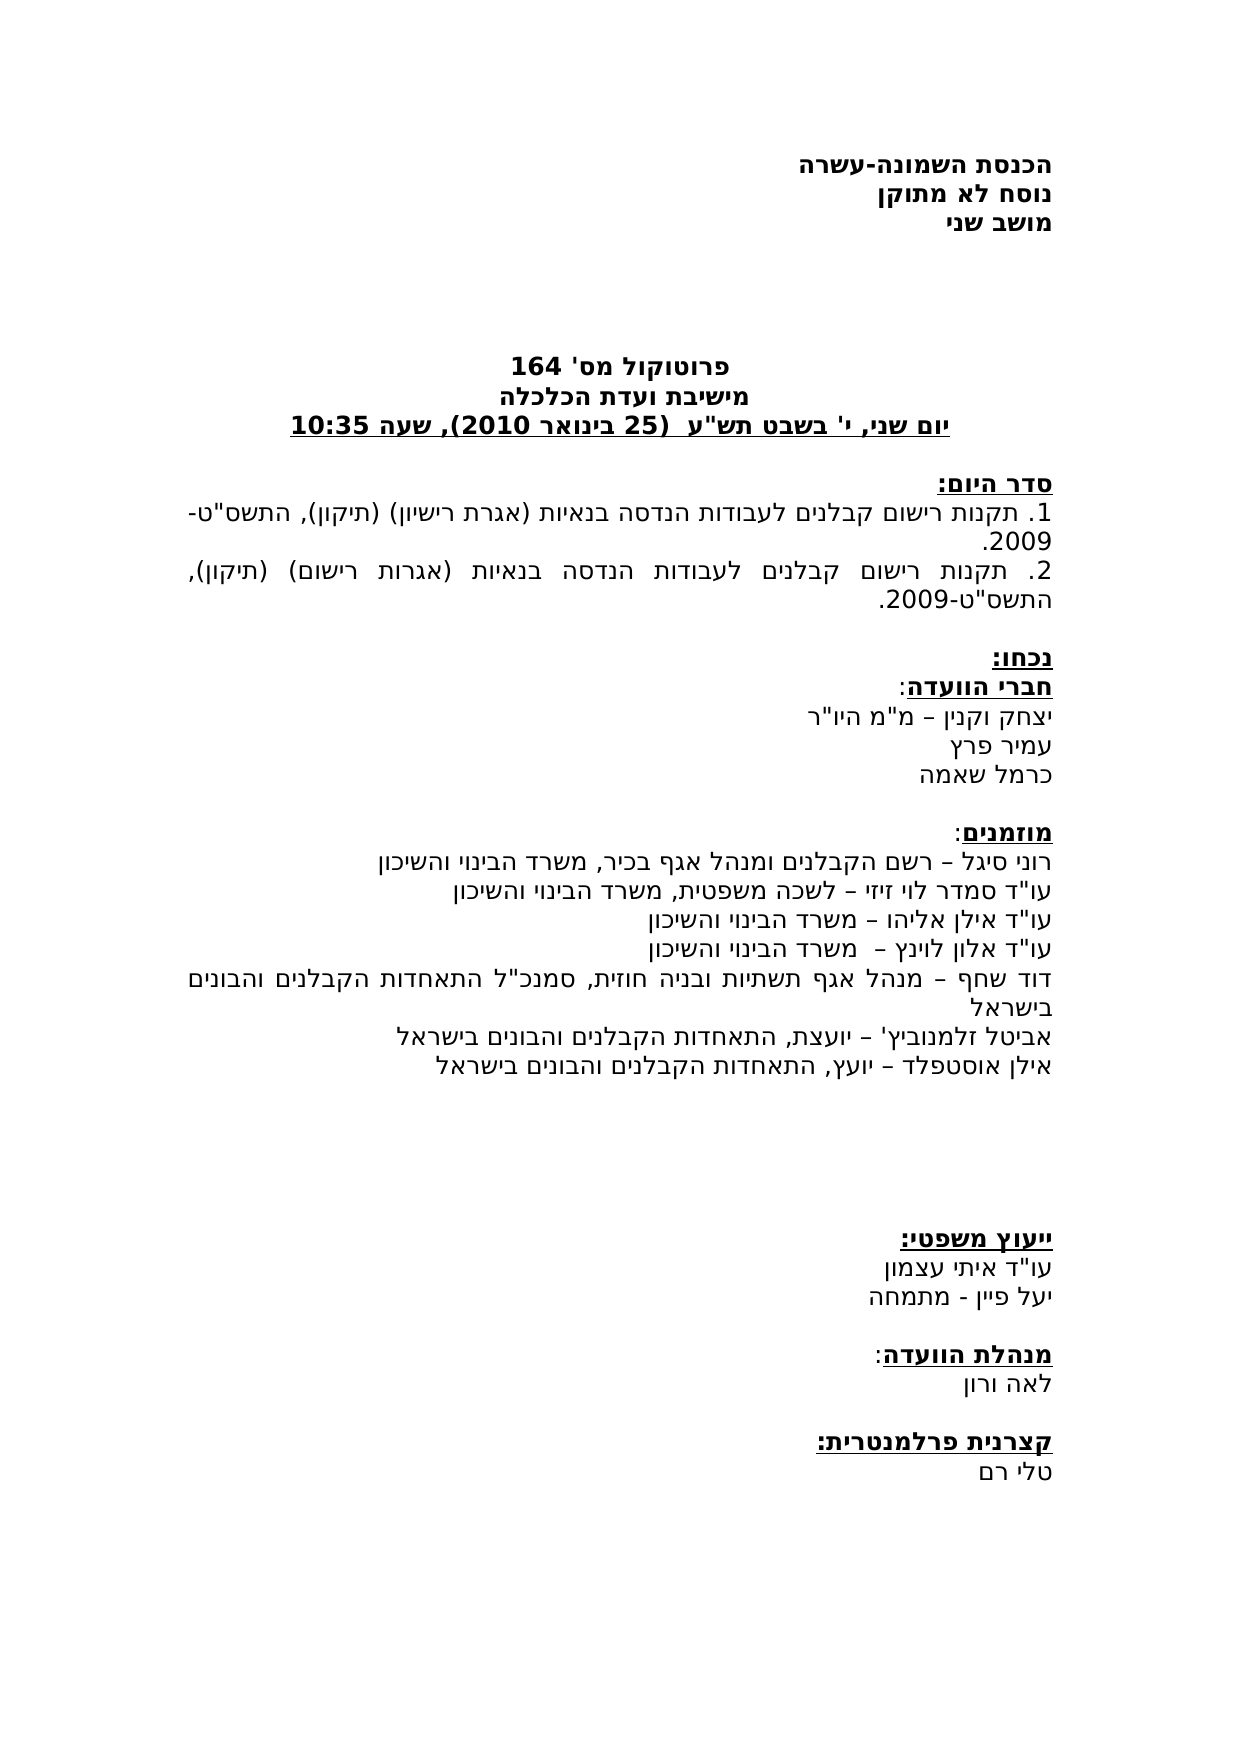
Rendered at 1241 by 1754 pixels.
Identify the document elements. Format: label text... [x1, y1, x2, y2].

text עו"ד אילן אליהו – משרד הבינוי והשיכון [187, 905, 1053, 934]
text מישיבת ועדת הכלכלה [187, 382, 1053, 411]
text חברי הוועדה: [187, 672, 1053, 702]
text כרמל שאמה [187, 760, 1053, 789]
text עו"ד אלון לוינץ – משרד הבינוי והשיכון [187, 934, 1053, 964]
text טלי רם [187, 1457, 1053, 1486]
text אביטל זלמנוביץ' – יועצת, התאחדות הקבלנים והבונים בישראל [187, 1022, 1053, 1051]
text אילן אוסטפלד – יועץ, התאחדות הקבלנים והבונים בישראל [187, 1051, 1053, 1080]
text יעל פיין - מתמחה [187, 1282, 1053, 1312]
text עמיר פרץ [187, 731, 1053, 760]
text מושב שני [187, 208, 1053, 237]
text פרוטוקול מס' 164 [187, 352, 1053, 382]
text עו"ד סמדר לוי זיזי – לשכה משפטית, משרד הבינוי והשיכון [187, 876, 1053, 905]
text רוני סיגל – רשם הקבלנים ומנהל אגף בכיר, משרד הבינוי והשיכון [187, 847, 1053, 876]
text יצחק וקנין – מ"מ היו"ר [187, 702, 1053, 731]
text 2. תקנות רישום קבלנים לעבודות הנדסה בנאיות (אגרות רישום) (תיקון), התשס"ט-2009. [187, 556, 1053, 614]
text מנהלת הוועדה: [187, 1340, 1053, 1369]
text הכנסת השמונה-עשרה נוסח לא מתוקן [187, 150, 1053, 208]
text סדר היום: [187, 469, 1053, 498]
text יום שני, י' בשבט תש"ע (25 בינואר 2010), שעה 10:35 [187, 411, 1053, 440]
text 1. תקנות רישום קבלנים לעבודות הנדסה בנאיות (אגרת רישיון) (תיקון), התשס"ט-2009. [187, 498, 1053, 556]
text קצרנית פרלמנטרית: [187, 1427, 1053, 1457]
text דוד שחף – מנהל אגף תשתיות ובניה חוזית, סמנכ"ל התאחדות הקבלנים והבונים בישראל [187, 964, 1053, 1022]
text מוזמנים: [187, 818, 1053, 847]
text עו"ד איתי עצמון [187, 1253, 1053, 1282]
text ייעוץ משפטי: [187, 1224, 1053, 1253]
text נכחו: [187, 643, 1053, 672]
text לאה ורון [187, 1369, 1053, 1399]
